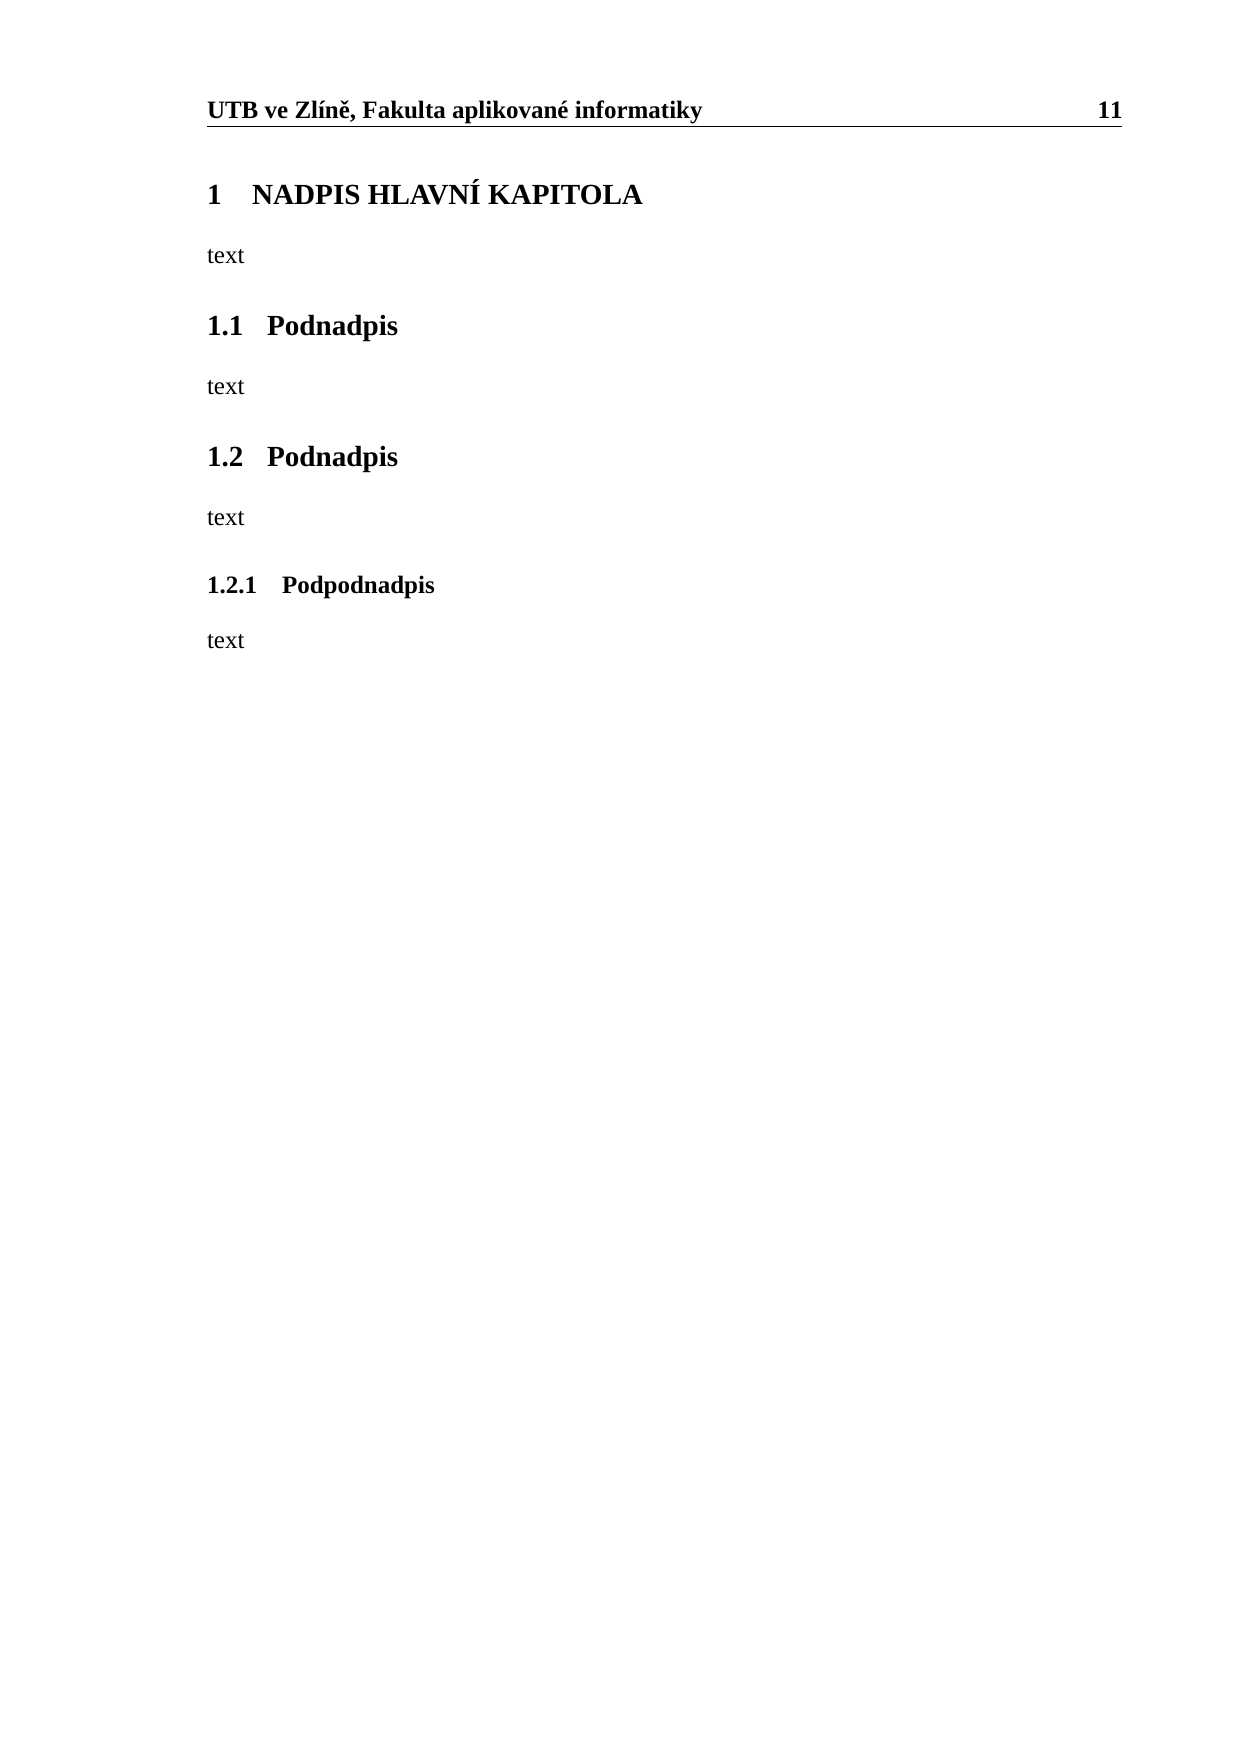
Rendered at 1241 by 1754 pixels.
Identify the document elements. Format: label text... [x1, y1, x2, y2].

text text [207, 626, 1122, 654]
text Podnadpis [207, 439, 1122, 473]
text Nadpis hlavní kapitola [207, 177, 1122, 211]
text text [207, 502, 1122, 531]
text Podpodnadpis [207, 570, 1122, 599]
text text [207, 240, 1122, 269]
text Podnadpis [207, 308, 1122, 342]
text text [207, 371, 1122, 400]
